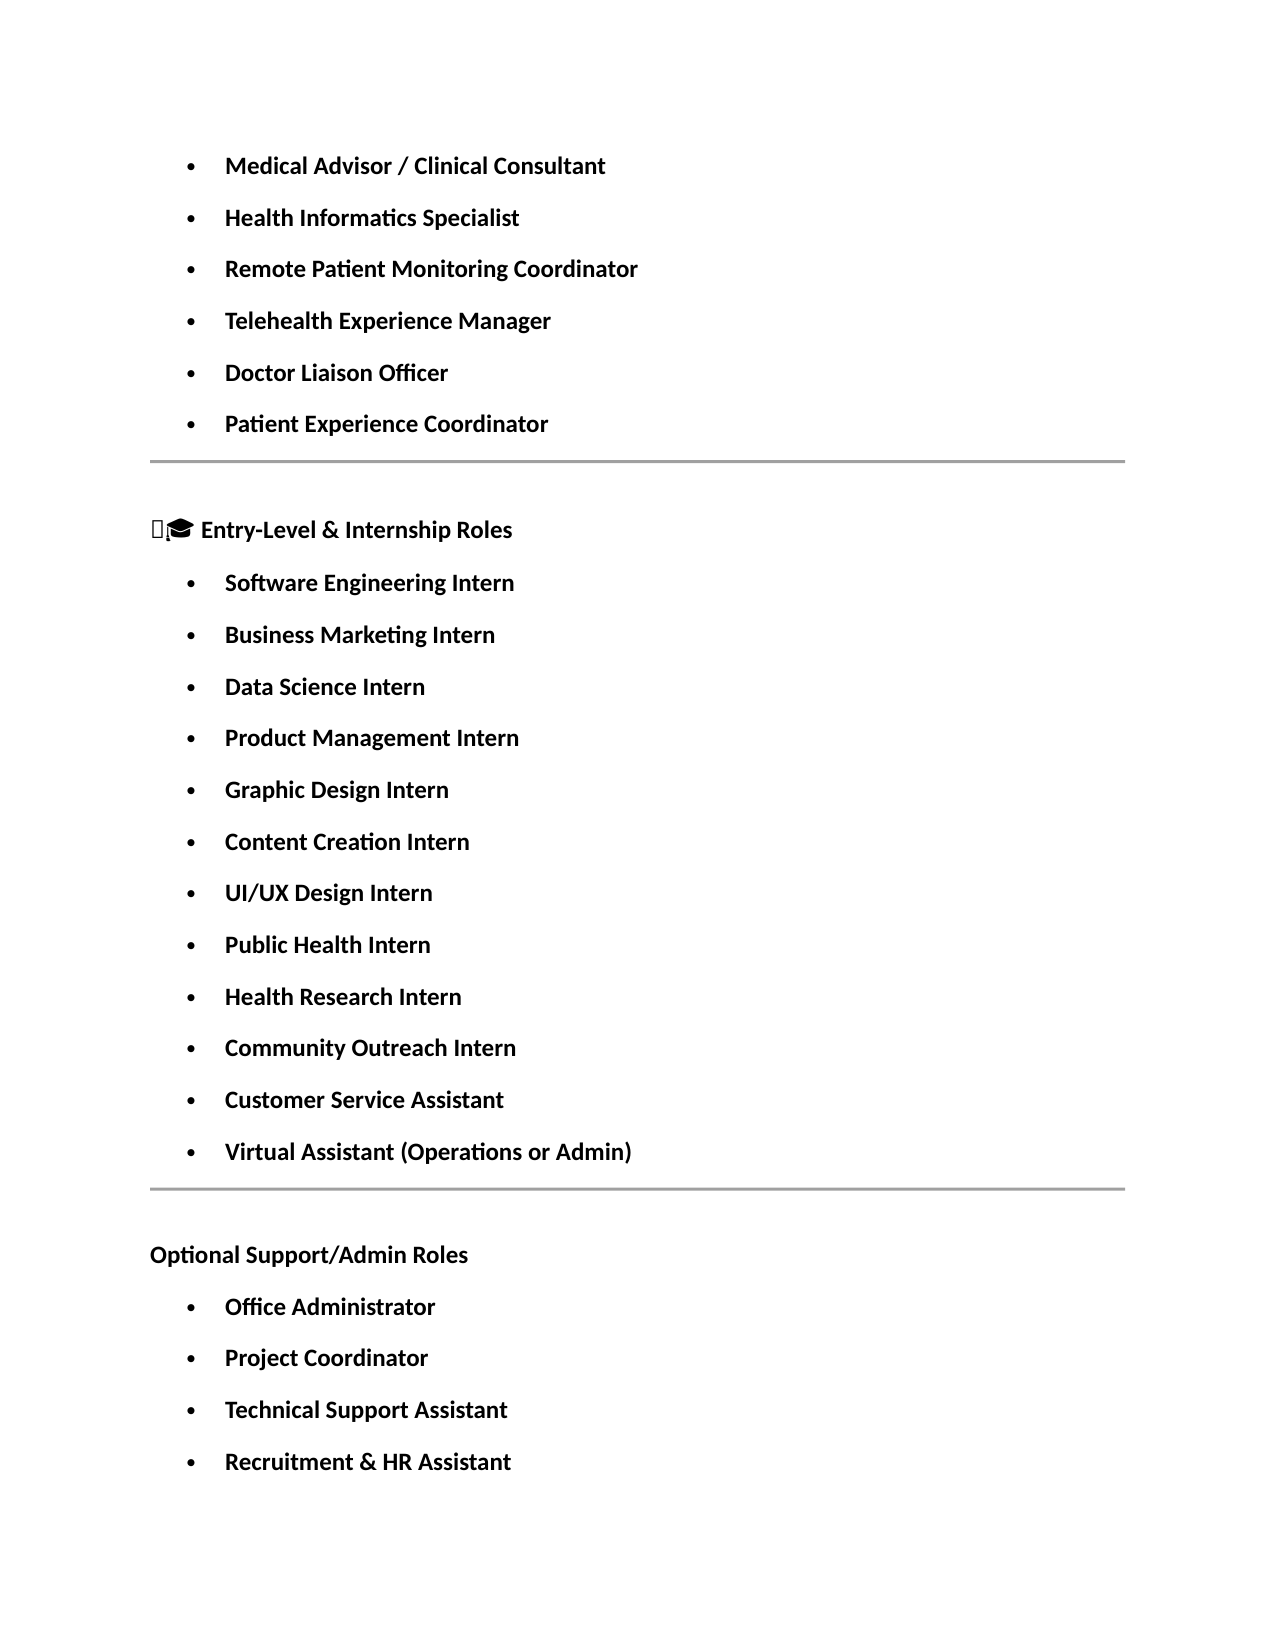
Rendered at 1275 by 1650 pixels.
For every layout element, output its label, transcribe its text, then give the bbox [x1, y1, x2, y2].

list Business Marketing Intern [187, 619, 1125, 650]
list Project Coordinator [187, 1342, 1125, 1373]
list Recruitment & HR Assistant [187, 1446, 1125, 1476]
list Health Research Intern [187, 981, 1125, 1011]
list Telehealth Experience Manager [187, 305, 1125, 336]
list Office Administrator [187, 1291, 1125, 1321]
list Data Science Intern [187, 671, 1125, 701]
list Community Outreach Intern [187, 1032, 1125, 1063]
list Software Engineering Intern [187, 567, 1125, 598]
text Optional Support/Admin Roles [150, 1239, 1125, 1270]
list Patient Experience Coordinator [187, 408, 1125, 439]
list Doctor Liaison Officer [187, 357, 1125, 387]
list Technical Support Assistant [187, 1394, 1125, 1425]
list Customer Service Assistant [187, 1084, 1125, 1115]
text 🧑‍🎓 Entry-Level & Internship Roles [150, 512, 1125, 546]
list Content Creation Intern [187, 826, 1125, 856]
list Medical Advisor / Clinical Consultant [187, 150, 1125, 181]
list Graphic Design Intern [187, 774, 1125, 805]
list Remote Patient Monitoring Coordinator [187, 253, 1125, 284]
list Product Management Intern [187, 722, 1125, 753]
list UI/UX Design Intern [187, 877, 1125, 908]
list Health Informatics Specialist [187, 202, 1125, 232]
list Public Health Intern [187, 929, 1125, 960]
list Virtual Assistant (Operations or Admin) [187, 1136, 1125, 1166]
